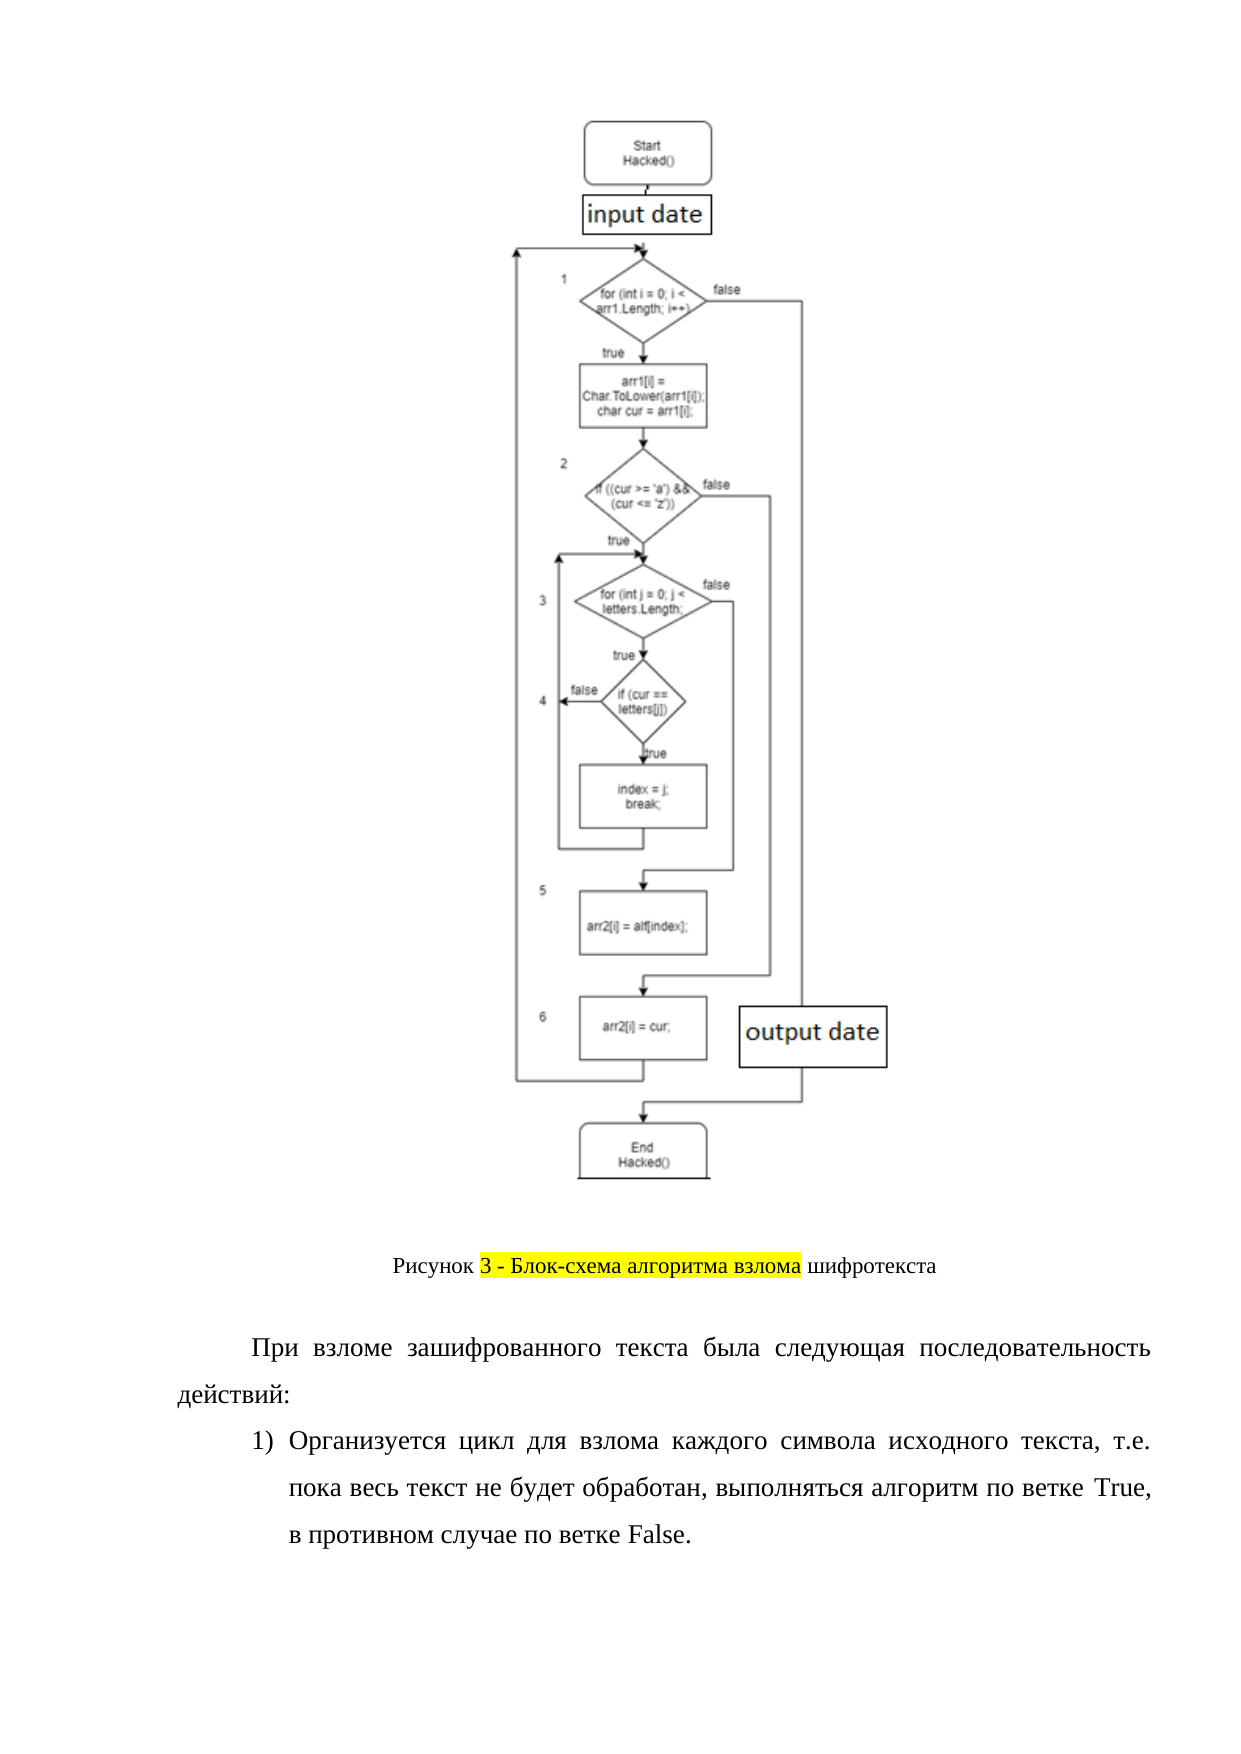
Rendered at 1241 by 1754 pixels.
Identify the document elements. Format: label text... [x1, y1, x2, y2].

list Рисунок 3 - Блок-схема алгоритма взлома шифротекста [801, 1252, 1152, 1278]
list Рисунок 3 - Блок-схема алгоритма взлома шифротекста [177, 1252, 480, 1278]
list Организуется цикл для взлома каждого символа исходного текста, т.е. пока весь текст не будет обработан, выполняться алгоритм по ветке True, в противном случае по ветке False. [251, 1424, 1152, 1549]
list При взломе зашифрованного текста была следующая последовательность действий: [177, 1331, 1152, 1409]
picture [501, 118, 902, 1195]
